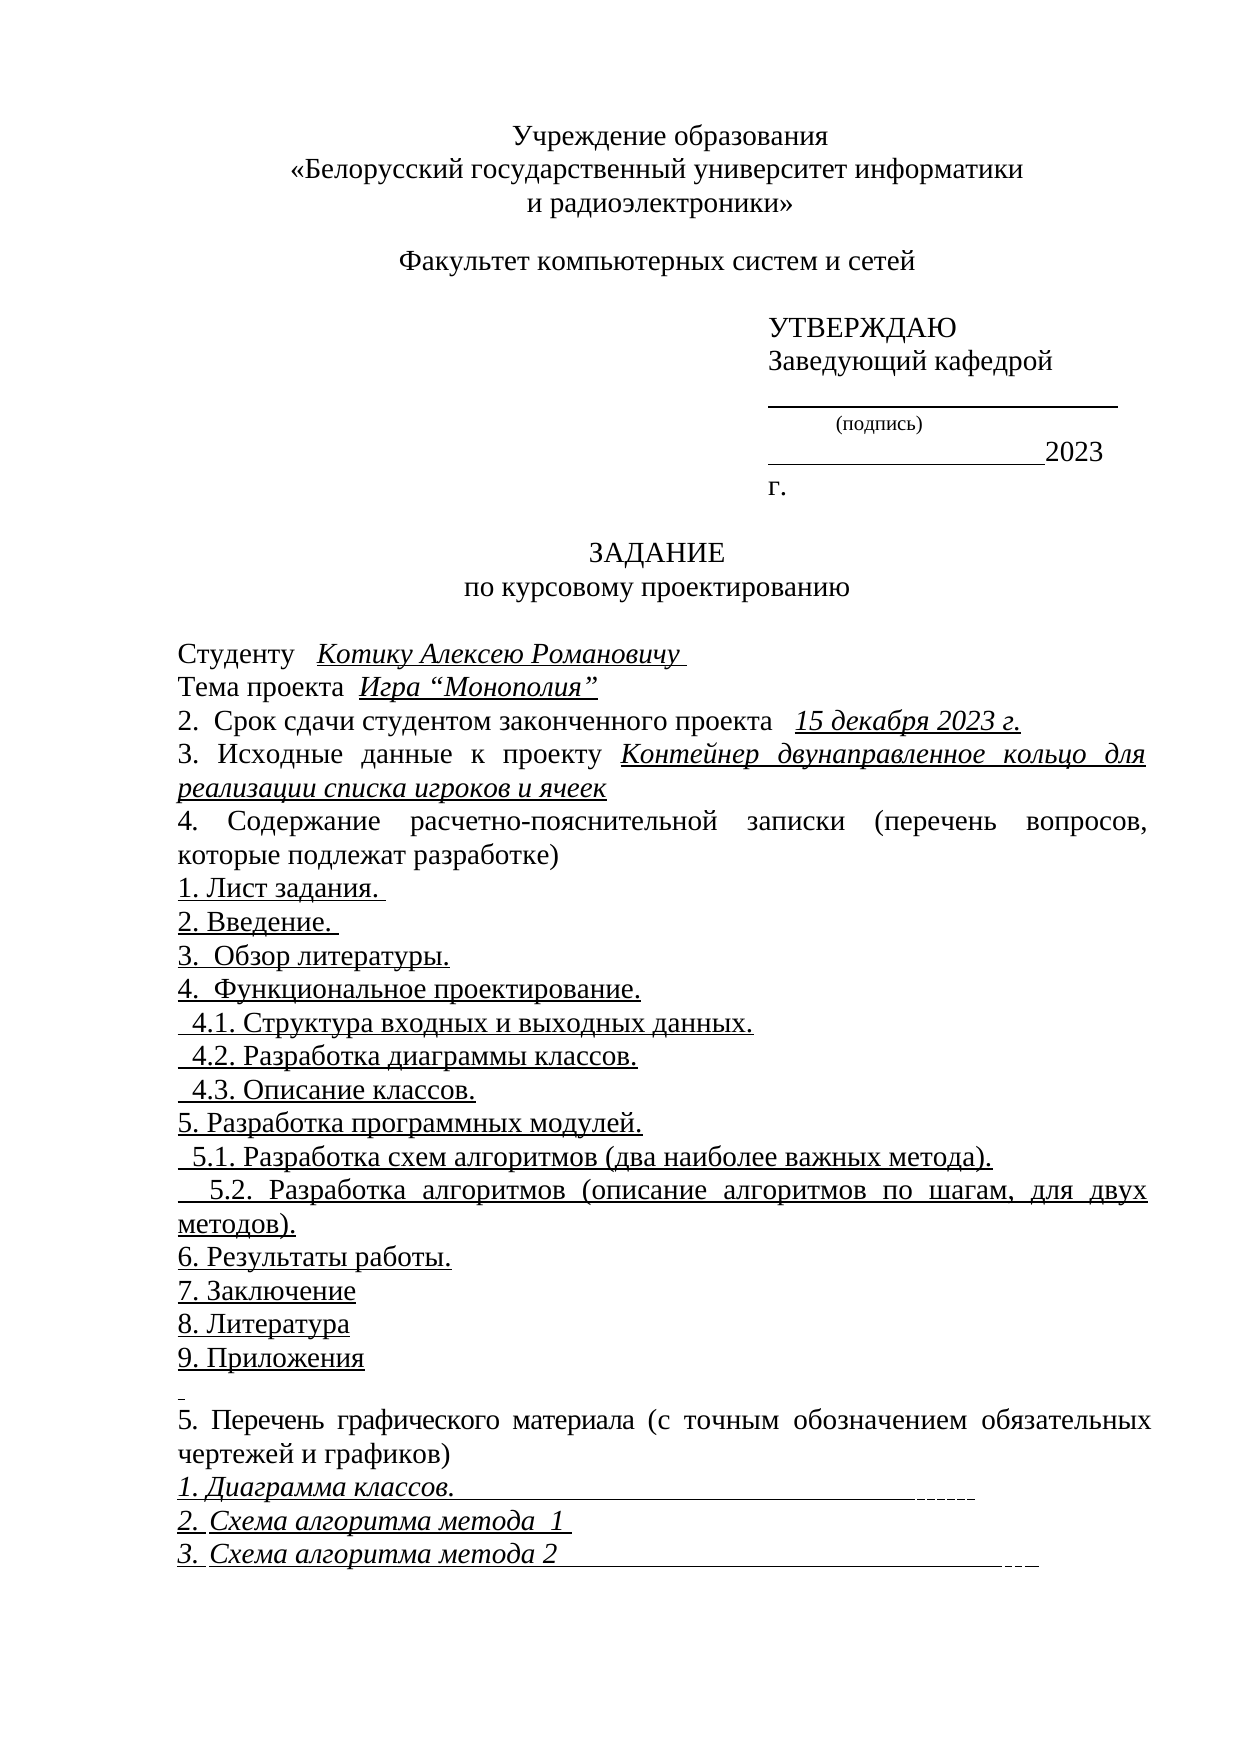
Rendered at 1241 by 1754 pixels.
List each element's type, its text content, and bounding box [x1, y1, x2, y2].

text 5. Разработка программных модулей. [177, 1105, 1148, 1139]
text 3. Обзор литературы. [177, 938, 1148, 971]
text 1. Лист задания. [177, 871, 1148, 904]
text 4.2. Разработка диаграммы классов. [177, 1038, 1148, 1072]
text 4. Функциональное проектирование. [177, 971, 1148, 1005]
text –––––––––––––––––––2023 г. [768, 434, 1137, 502]
text 4.1. Структура входных и выходных данных. [177, 1005, 1148, 1038]
text 4.3. Описание классов. [177, 1072, 1148, 1105]
text Факультет компьютерных систем и сетей [177, 243, 1137, 276]
text «Белорусский государственный университет информатики и радиоэлектроники» [177, 152, 1143, 219]
text 9. Приложения [177, 1340, 1148, 1374]
text 5. Перечень графического материала (с точным обозначением обязательных чертежей и графиков) [177, 1402, 1152, 1469]
text Студенту Котику Алексею Романовичу [177, 636, 1137, 669]
text 4. Содержание расчетно-пояснительной записки (перечень вопросов, которые подлежат разработке) [177, 803, 1148, 871]
text 2. Схема алгоритма метода 1 [177, 1503, 1148, 1537]
text 5.2. Разработка алгоритмов (описание алгоритмов по шагам, для двух методов). [177, 1172, 1148, 1201]
text 3. Схема алгоритма метода 2–––––––––––––––––––––––––––––– – [177, 1537, 1148, 1570]
text –––––––––––––––––––––––– [768, 377, 1137, 411]
text (подпись) [768, 411, 1137, 434]
text 8. Литература [177, 1307, 1148, 1340]
text 1. Диаграмма классов. –––––––––––––––––––––––––––––– [177, 1469, 1149, 1503]
text 5.1. Разработка схем алгоритмов (два наиболее важных метода). [177, 1139, 1148, 1172]
text 3. Исходные данные к проекту Контейнер двунаправленное кольцо для реализации списка игроков и ячеек [177, 736, 1148, 803]
text Учреждение образования [177, 118, 1163, 152]
text Тема проекта Игра “Монополия” [177, 669, 1148, 703]
text 7. Заключение [177, 1273, 1148, 1307]
text 2. Введение. [177, 904, 1148, 938]
text Заведующий кафедрой [768, 343, 1137, 377]
text по курсовому проектированию [177, 569, 1137, 602]
text 2. Срок сдачи студентом законченного проекта 15 декабря 2023 г. [177, 703, 1148, 736]
text УТВЕРЖДАЮ [768, 310, 1137, 343]
text ЗАДАНИЕ [177, 535, 1137, 569]
text 5.2. Разработка алгоритмов (описание алгоритмов по шагам, для двух методов). [177, 1202, 1148, 1239]
text 6. Результаты работы. [177, 1239, 1148, 1273]
